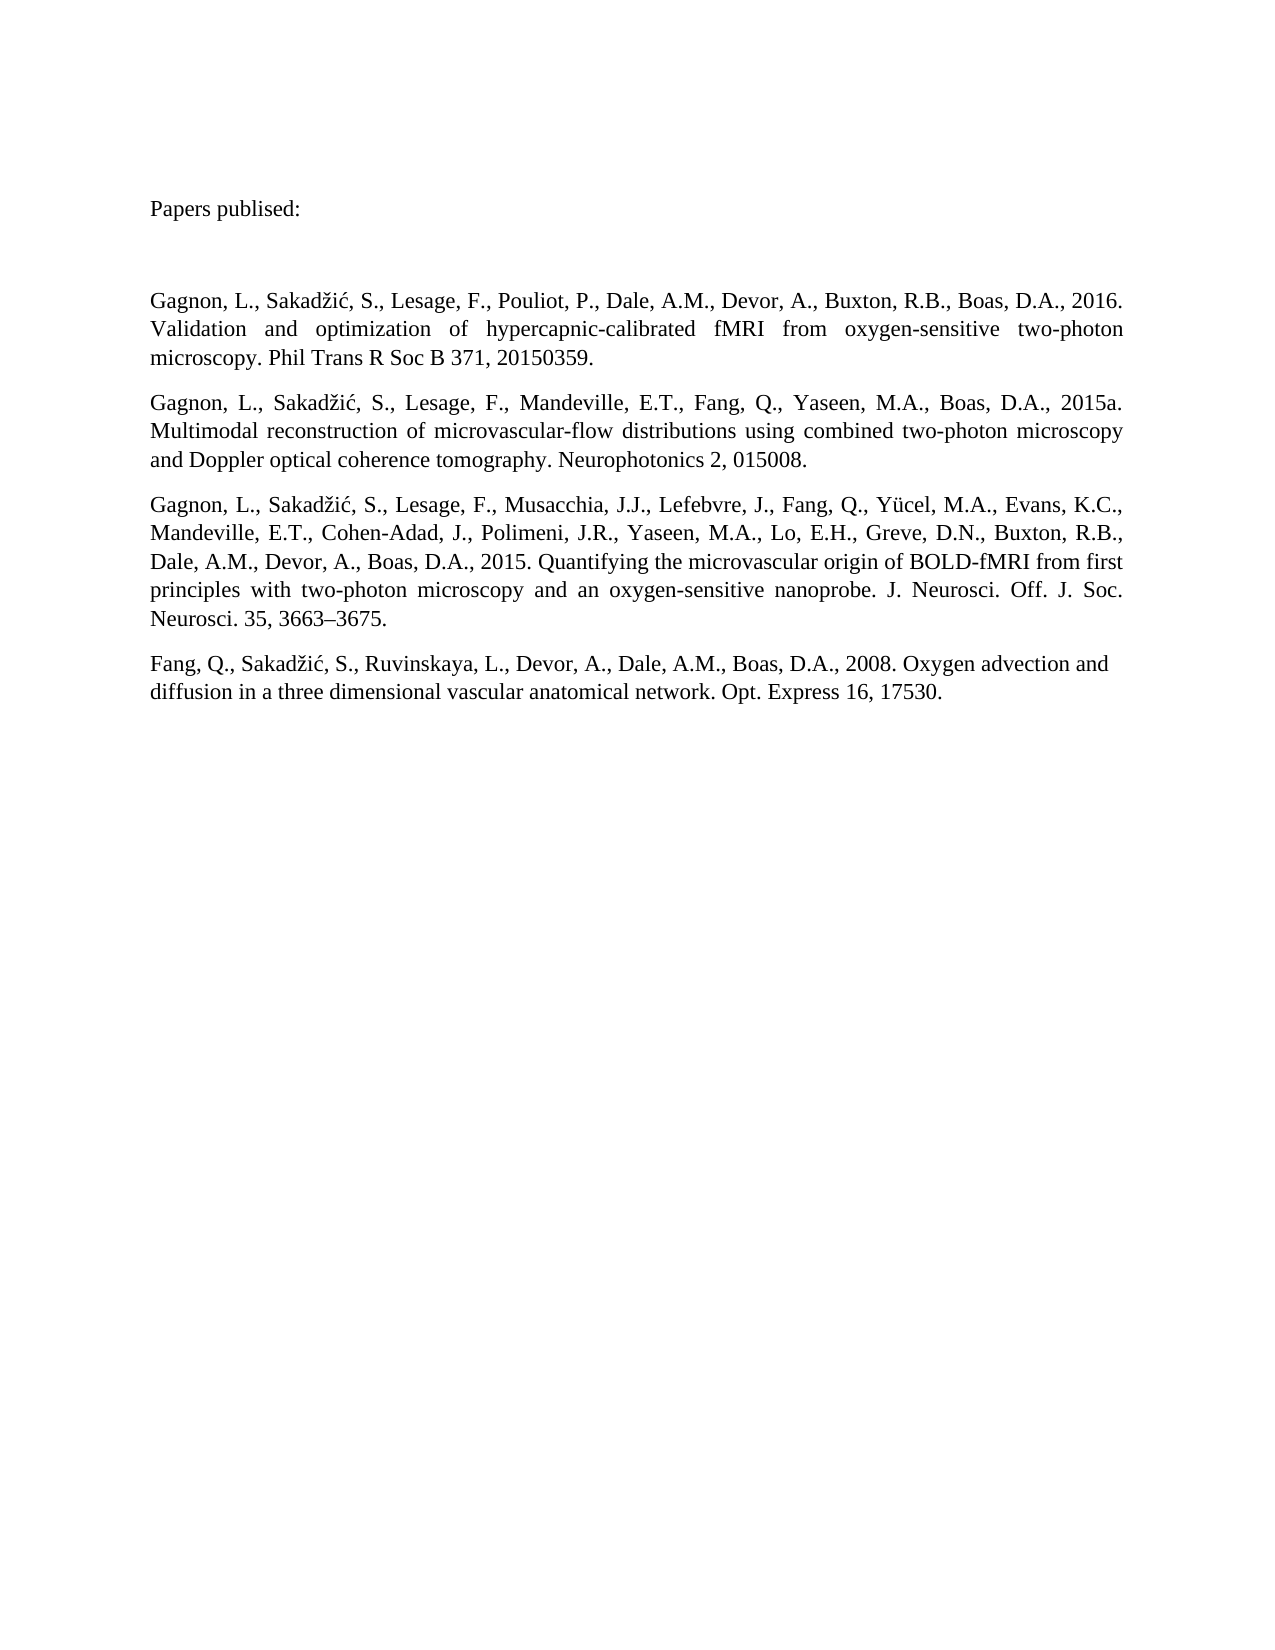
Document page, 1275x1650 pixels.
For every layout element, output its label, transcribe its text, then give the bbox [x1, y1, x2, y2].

text Fang, Q., Sakadžić, S., Ruvinskaya, L., Devor, A., Dale, A.M., Boas, D.A., 2008. Oxygen advection and diffusion in a three dimensional vascular anatomical network. Opt. Express 16, 17530. [150, 650, 1125, 705]
text Gagnon, L., Sakadžić, S., Lesage, F., Pouliot, P., Dale, A.M., Devor, A., Buxton, R.B., Boas, D.A., 2016. Validation and optimization of hypercapnic-calibrated fMRI from oxygen-sensitive two-photon microscopy. Phil Trans R Soc B 371, 20150359. [150, 287, 1125, 370]
text Gagnon, L., Sakadžić, S., Lesage, F., Mandeville, E.T., Fang, Q., Yaseen, M.A., Boas, D.A., 2015a. Multimodal reconstruction of microvascular-flow distributions using combined two-photon microscopy and Doppler optical coherence tomography. Neurophotonics 2, 015008. [150, 389, 1125, 472]
text Papers publised: [150, 195, 1125, 221]
text Gagnon, L., Sakadžić, S., Lesage, F., Musacchia, J.J., Lefebvre, J., Fang, Q., Yücel, M.A., Evans, K.C., Mandeville, E.T., Cohen-Adad, J., Polimeni, J.R., Yaseen, M.A., Lo, E.H., Greve, D.N., Buxton, R.B., Dale, A.M., Devor, A., Boas, D.A., 2015. Quantifying the microvascular origin of BOLD-fMRI from first principles with two-photon microscopy and an oxygen-sensitive nanoprobe. J. Neurosci. Off. J. Soc. Neurosci. 35, 3663–3675. [150, 491, 1125, 631]
